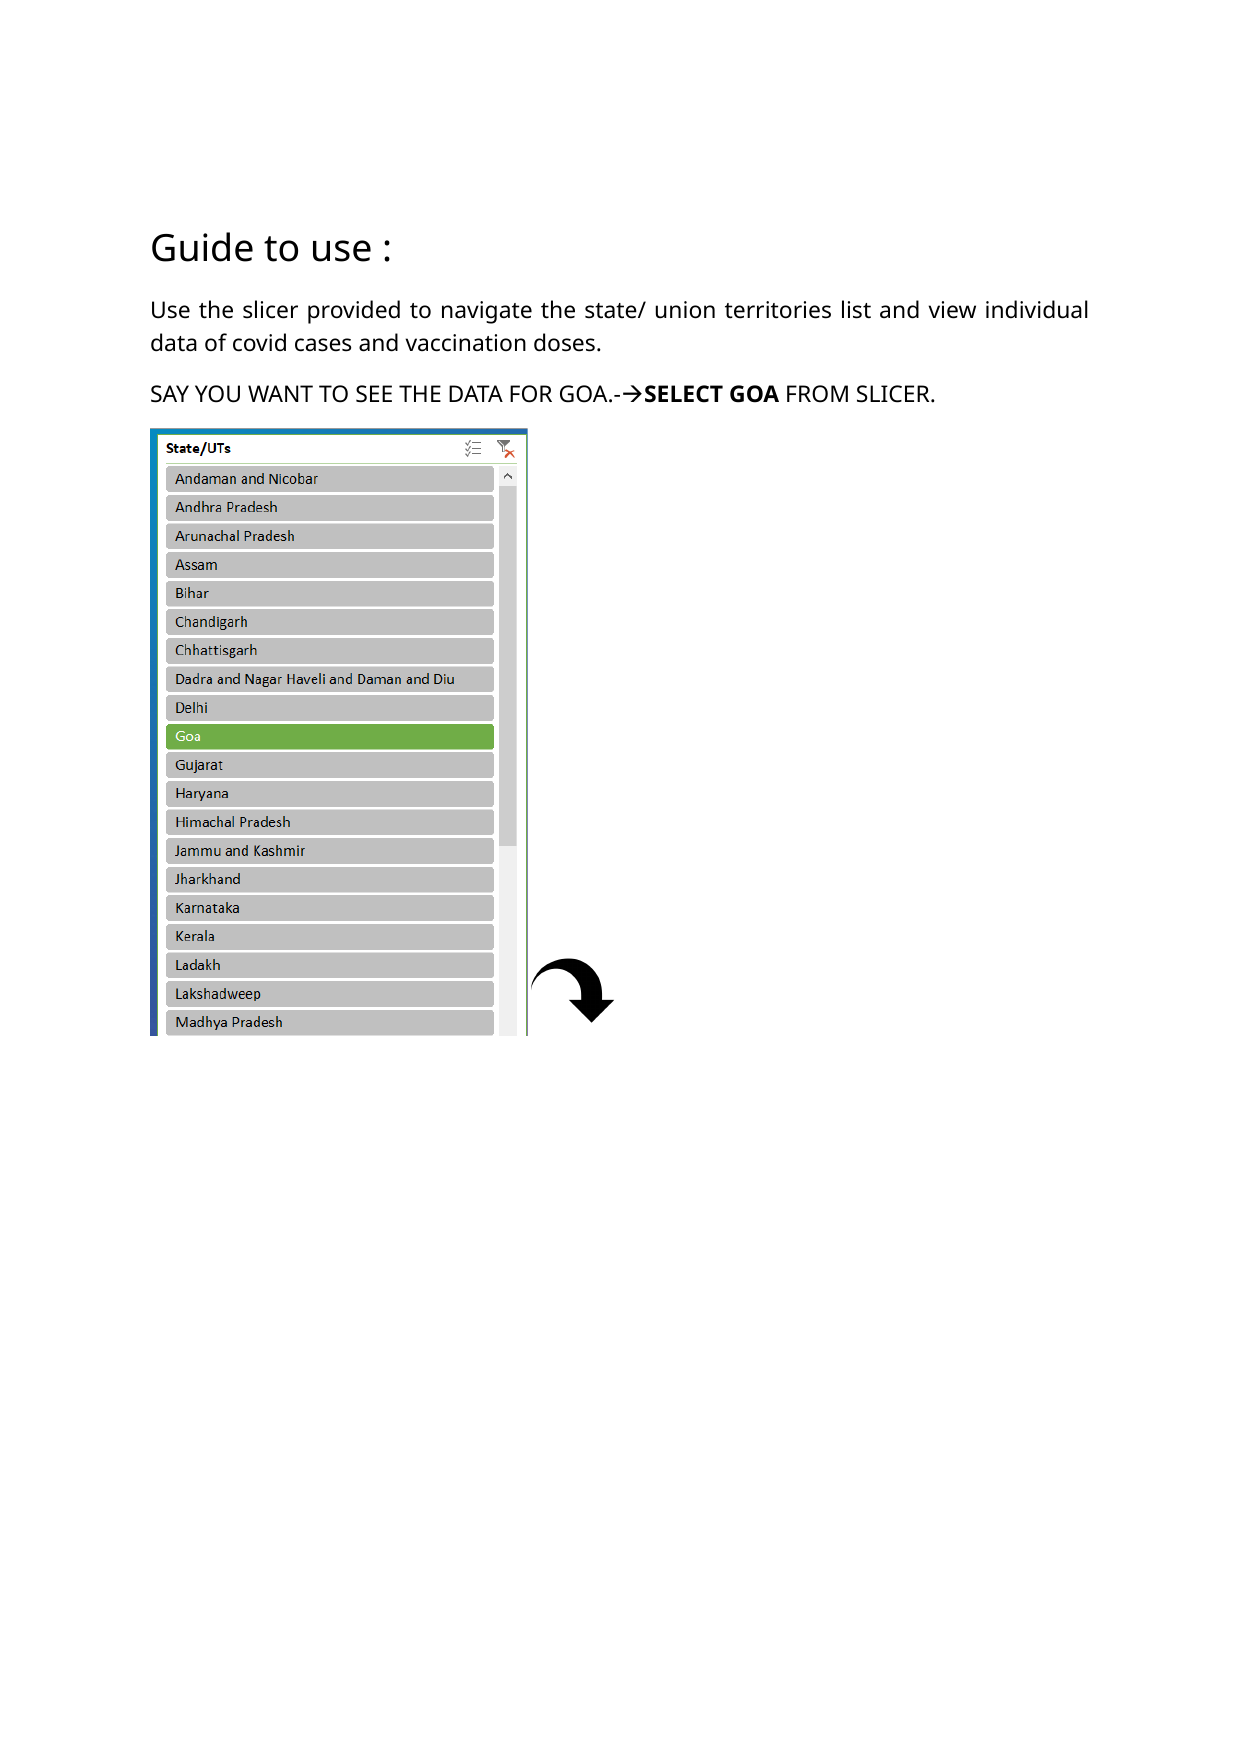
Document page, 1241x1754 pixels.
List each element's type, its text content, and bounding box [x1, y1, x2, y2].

picture [150, 428, 618, 1036]
text Use the slicer provided to navigate the state/ union territories list and view individual data of covid cases and vaccination doses. [150, 293, 1090, 358]
text SAY YOU WANT TO SEE THE DATA FOR GOA.-SELECT GOA FROM SLICER. [150, 378, 1090, 409]
text Guide to use : [150, 222, 1090, 273]
